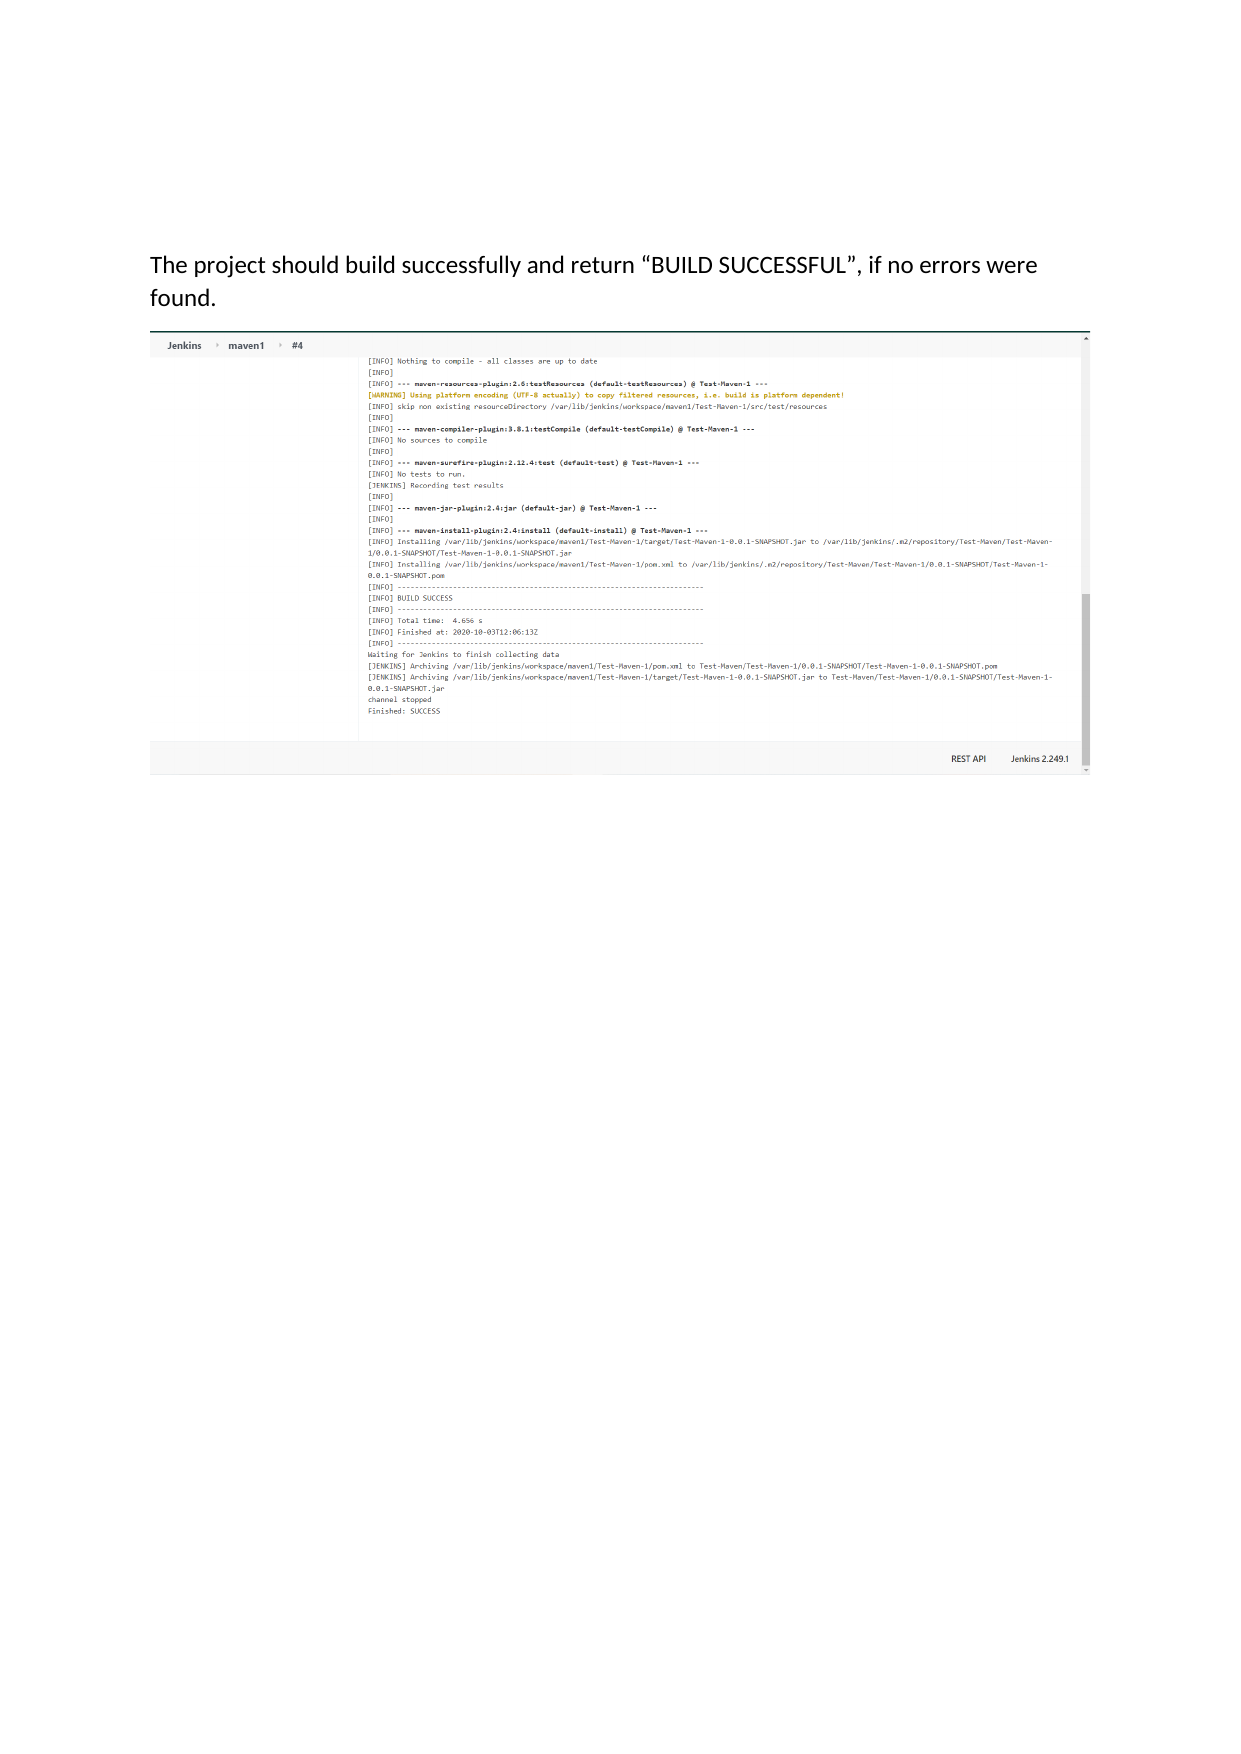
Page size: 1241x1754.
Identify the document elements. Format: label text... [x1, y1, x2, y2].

picture [150, 331, 1091, 775]
text The project should build successfully and return “BUILD SUCCESSFUL”, if no errors were found. [150, 249, 1090, 313]
